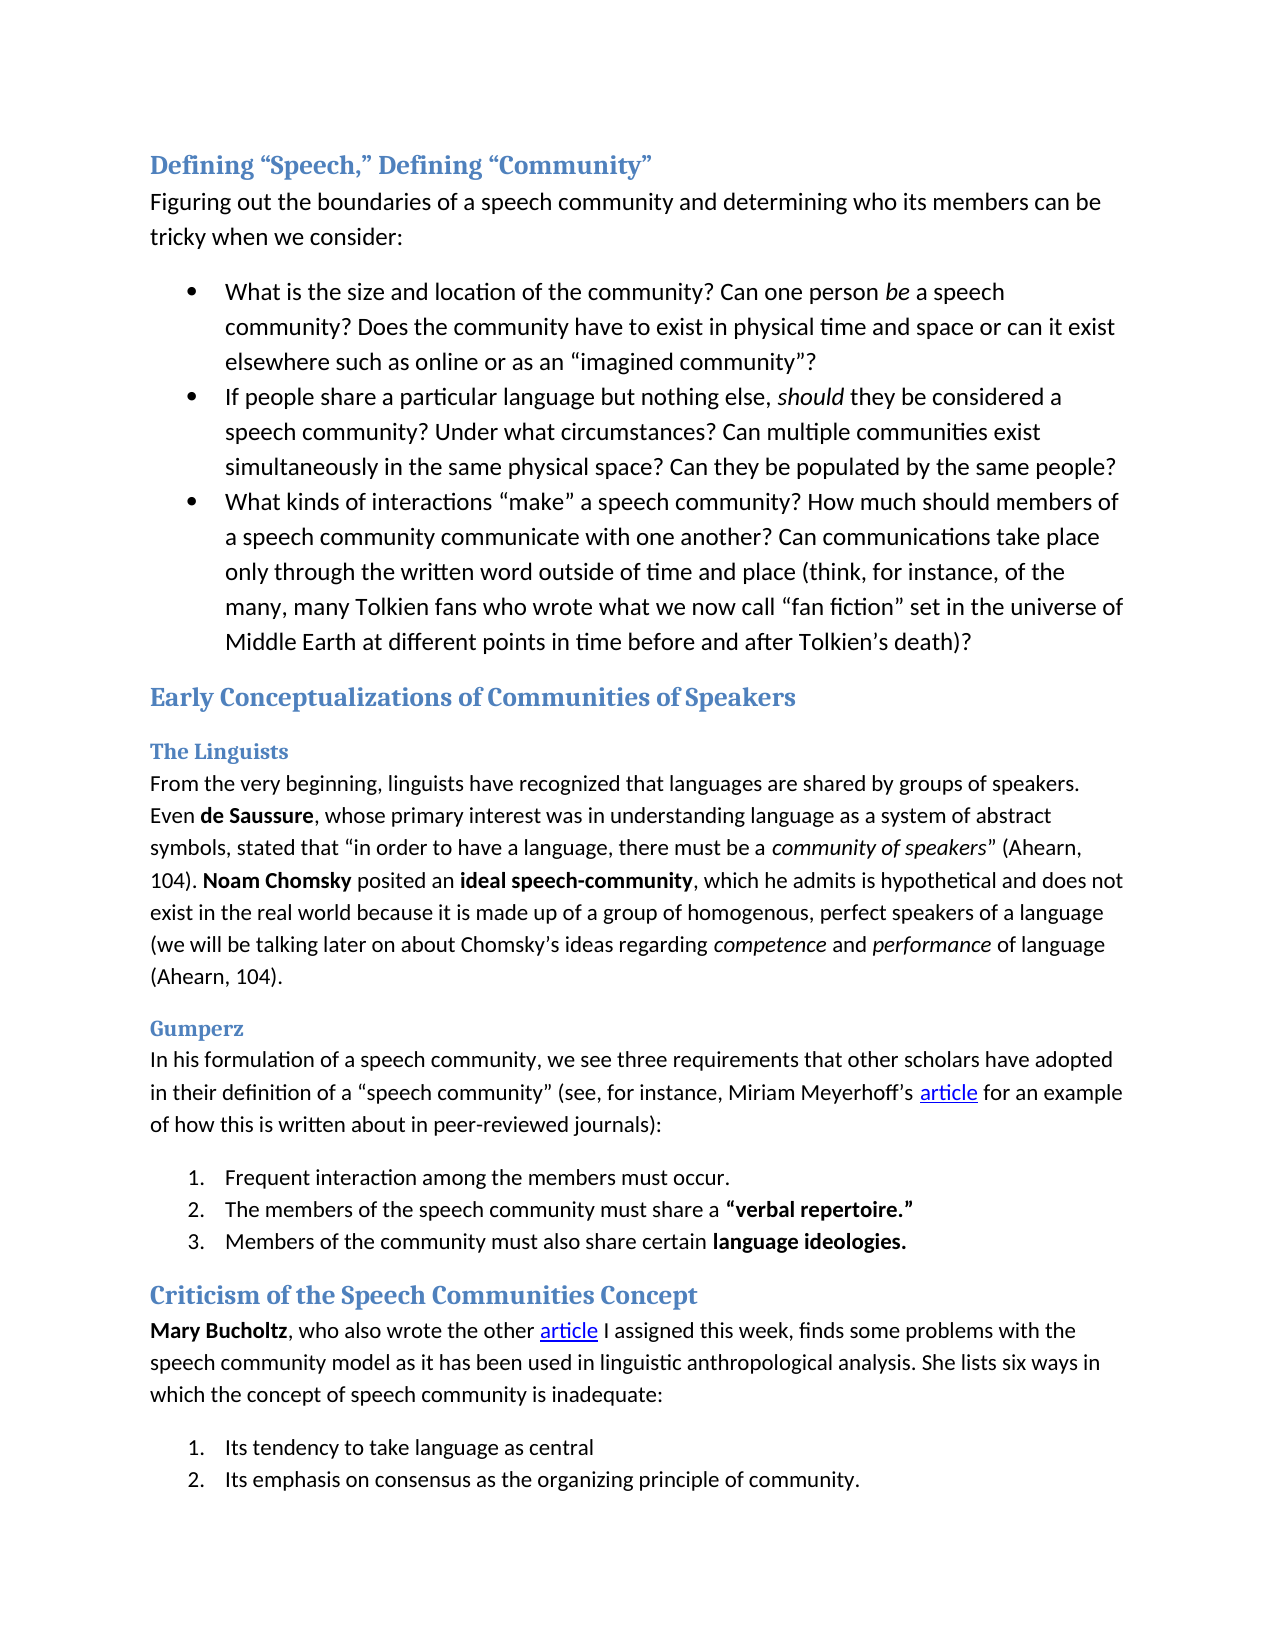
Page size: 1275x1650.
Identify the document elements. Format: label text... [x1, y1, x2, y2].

list What is the size and location of the community? Can one person be a speech community? Does the community have to exist in physical time and space or can it exist elsewhere such as online or as an “imagined community”? [187, 277, 1125, 377]
subtitle Criticism of the Speech Communities Concept [150, 1280, 1125, 1311]
subtitle Defining “Speech,” Defining “Community” [150, 150, 1125, 181]
list Frequent interaction among the members must occur. [187, 1163, 1125, 1191]
list Members of the community must also share certain language ideologies. [187, 1227, 1125, 1255]
text From the very beginning, linguists have recognized that languages are shared by groups of speakers. Even de Saussure, whose primary interest was in understanding language as a system of abstract symbols, stated that “in order to have a language, there must be a community of speakers” (Ahearn, 104). Noam Chomsky posited an ideal speech-community, which he admits is hypothetical and does not exist in the real world because it is made up of a group of homogenous, perfect speakers of a language (we will be talking later on about Chomsky’s ideas regarding competence and performance of language (Ahearn, 104). [150, 769, 1125, 990]
subtitle Early Conceptualizations of Communities of Speakers [150, 682, 1125, 713]
list Its emphasis on consensus as the organizing principle of community. [187, 1466, 1125, 1494]
text Figuring out the boundaries of a speech community and determining who its members can be tricky when we consider: [150, 186, 1125, 251]
list Its tendency to take language as central [187, 1433, 1125, 1461]
subtitle The Linguists [150, 739, 1125, 765]
list If people share a particular language but nothing else, should they be considered a speech community? Under what circumstances? Can multiple communities exist simultaneously in the same physical space? Can they be populated by the same people? [187, 382, 1125, 482]
text In his formulation of a speech community, we see three requirements that other scholars have adopted in their definition of a “speech community” (see, for instance, Miriam Meyerhoff’s article for an example of how this is written about in peer-reviewed journals): [150, 1046, 1125, 1138]
subtitle Gumperz [150, 1015, 1125, 1042]
list The members of the speech community must share a “verbal repertoire.” [187, 1195, 1125, 1223]
list What kinds of interactions “make” a speech community? How much should members of a speech community communicate with one another? Can communications take place only through the written word outside of time and place (think, for instance, of the many, many Tolkien fans who wrote what we now call “fan fiction” set in the universe of Middle Earth at different points in time before and after Tolkien’s death)? [187, 487, 1125, 657]
text Mary Bucholtz, who also wrote the other article I assigned this week, finds some problems with the speech community model as it has been used in linguistic anthropological analysis. She lists six ways in which the concept of speech community is inadequate: [150, 1316, 1125, 1408]
